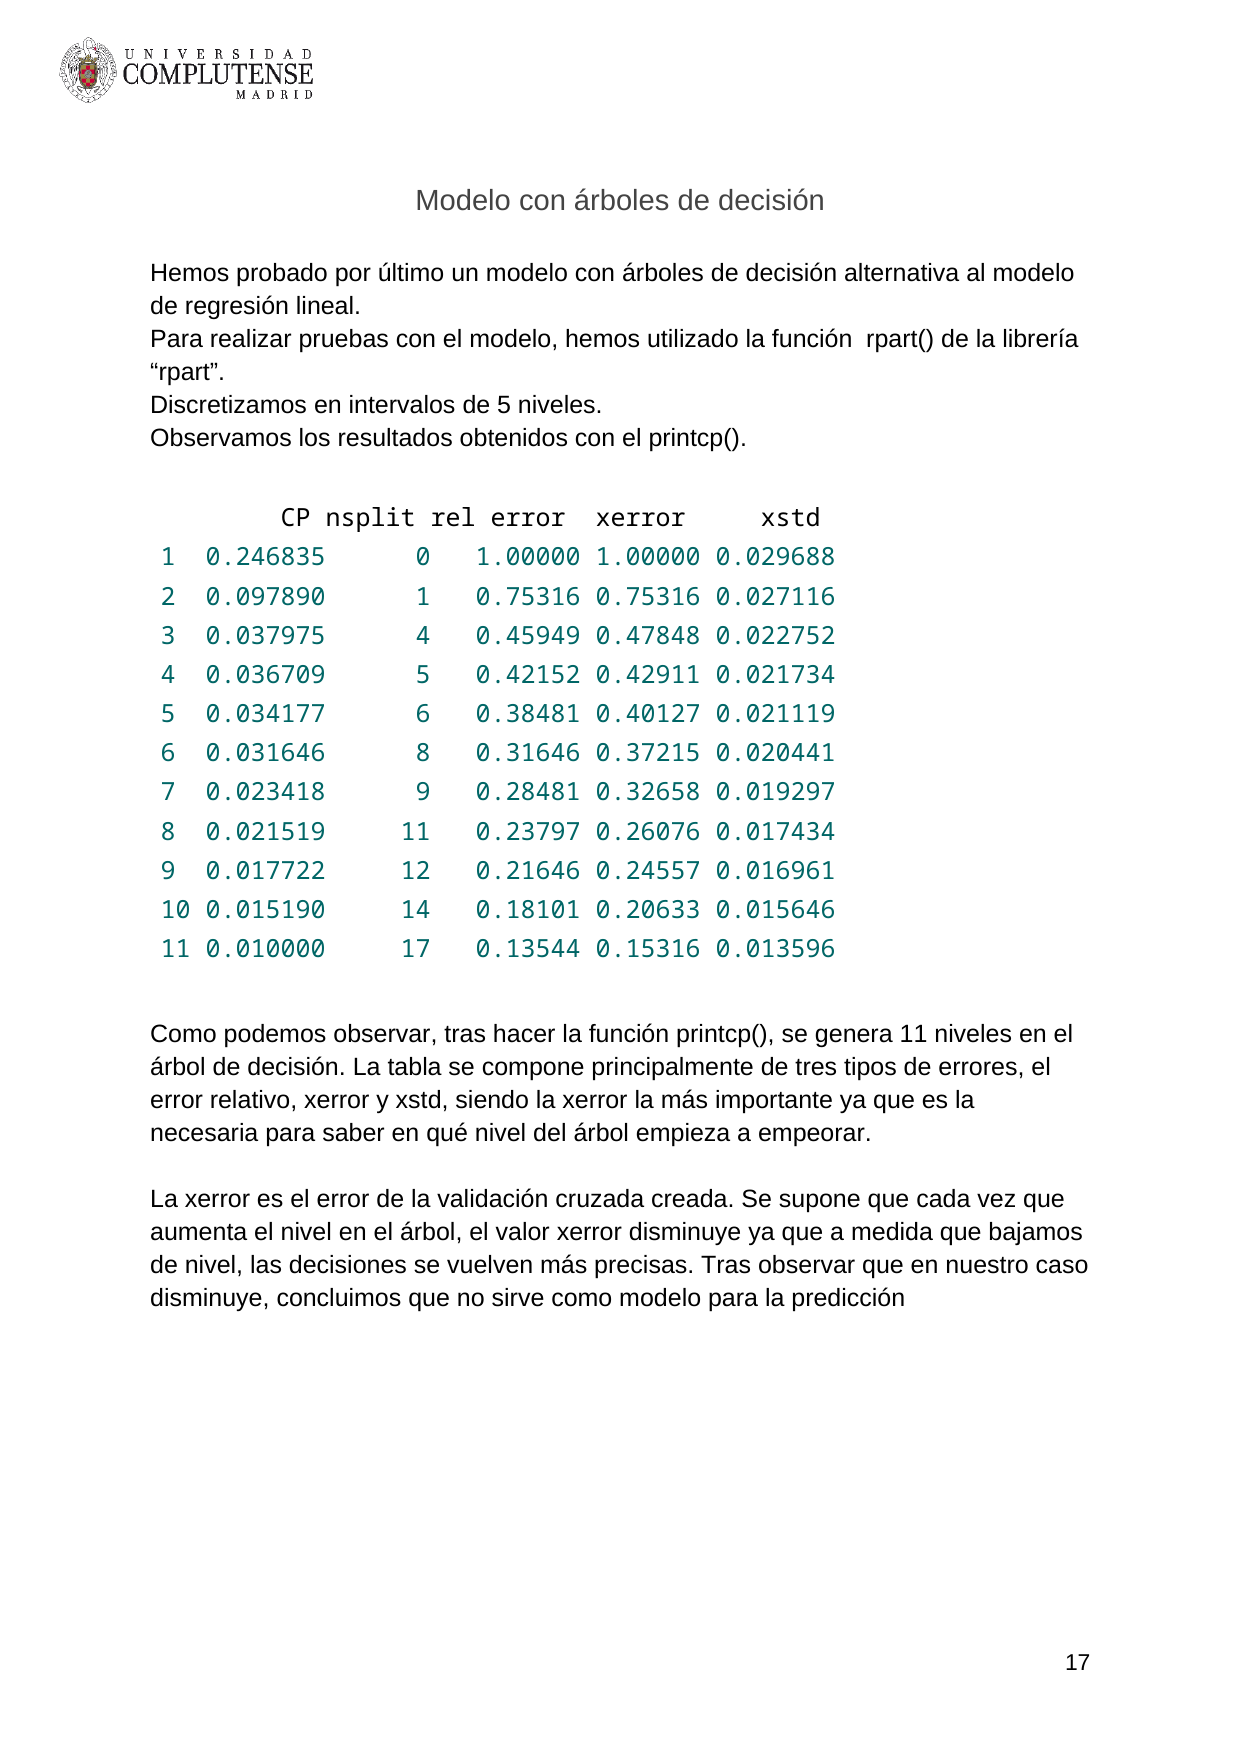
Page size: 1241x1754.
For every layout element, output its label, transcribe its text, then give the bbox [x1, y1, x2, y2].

text Como podemos observar, tras hacer la función printcp(), se genera 11 niveles en el árbol de decisión. La tabla se compone principalmente de tres tipos de errores, el error relativo, xerror y xstd, siendo la xerror la más importante ya que es la necesaria para saber en qué nivel del árbol empieza a empeorar. [150, 1018, 1090, 1146]
text La xerror es el error de la validación cruzada creada. Se supone que cada vez que aumenta el nivel en el árbol, el valor xerror disminuye ya que a medida que bajamos de nivel, las decisiones se vuelven más precisas. Tras observar que en nuestro caso disminuye, concluimos que no sirve como modelo para la predicción [150, 1184, 1090, 1311]
text Hemos probado por último un modelo con árboles de decisión alternativa al modelo de regresión lineal. [150, 258, 1090, 320]
picture [50, 28, 322, 112]
subtitle Modelo con árboles de decisión [150, 183, 1090, 217]
text Observamos los resultados obtenidos con el printcp(). [150, 423, 1090, 452]
text Para realizar pruebas con el modelo, hemos utilizado la función rpart() de la librería “rpart”. [150, 324, 1090, 386]
table_header CP nsplit rel error xerror xstd 1 0.246835 0 1.00000 1.00000 0.029688 2 0.097890 1 0.75316 0.75316 0.027116 3 0.037975 4 0.45949 0.47848 0.022752 4 0.036709 5 0.42152 0.42911 0.021734 5 0.034177 6 0.38481 0.40127 0.021119 6 0.031646 8 0.31646 0.37215 0.020441 7 0.023418 9 0.28481 0.32658 0.019297 8 0.021519 11 0.23797 0.26076 0.017434 9 0.017722 12 0.21646 0.24557 0.016961 10 0.015190 14 0.18101 0.20633 0.015646 11 0.010000 17 0.13544 0.15316 0.013596 [150, 489, 1091, 1018]
text Discretizamos en intervalos de 5 niveles. [150, 390, 1090, 419]
